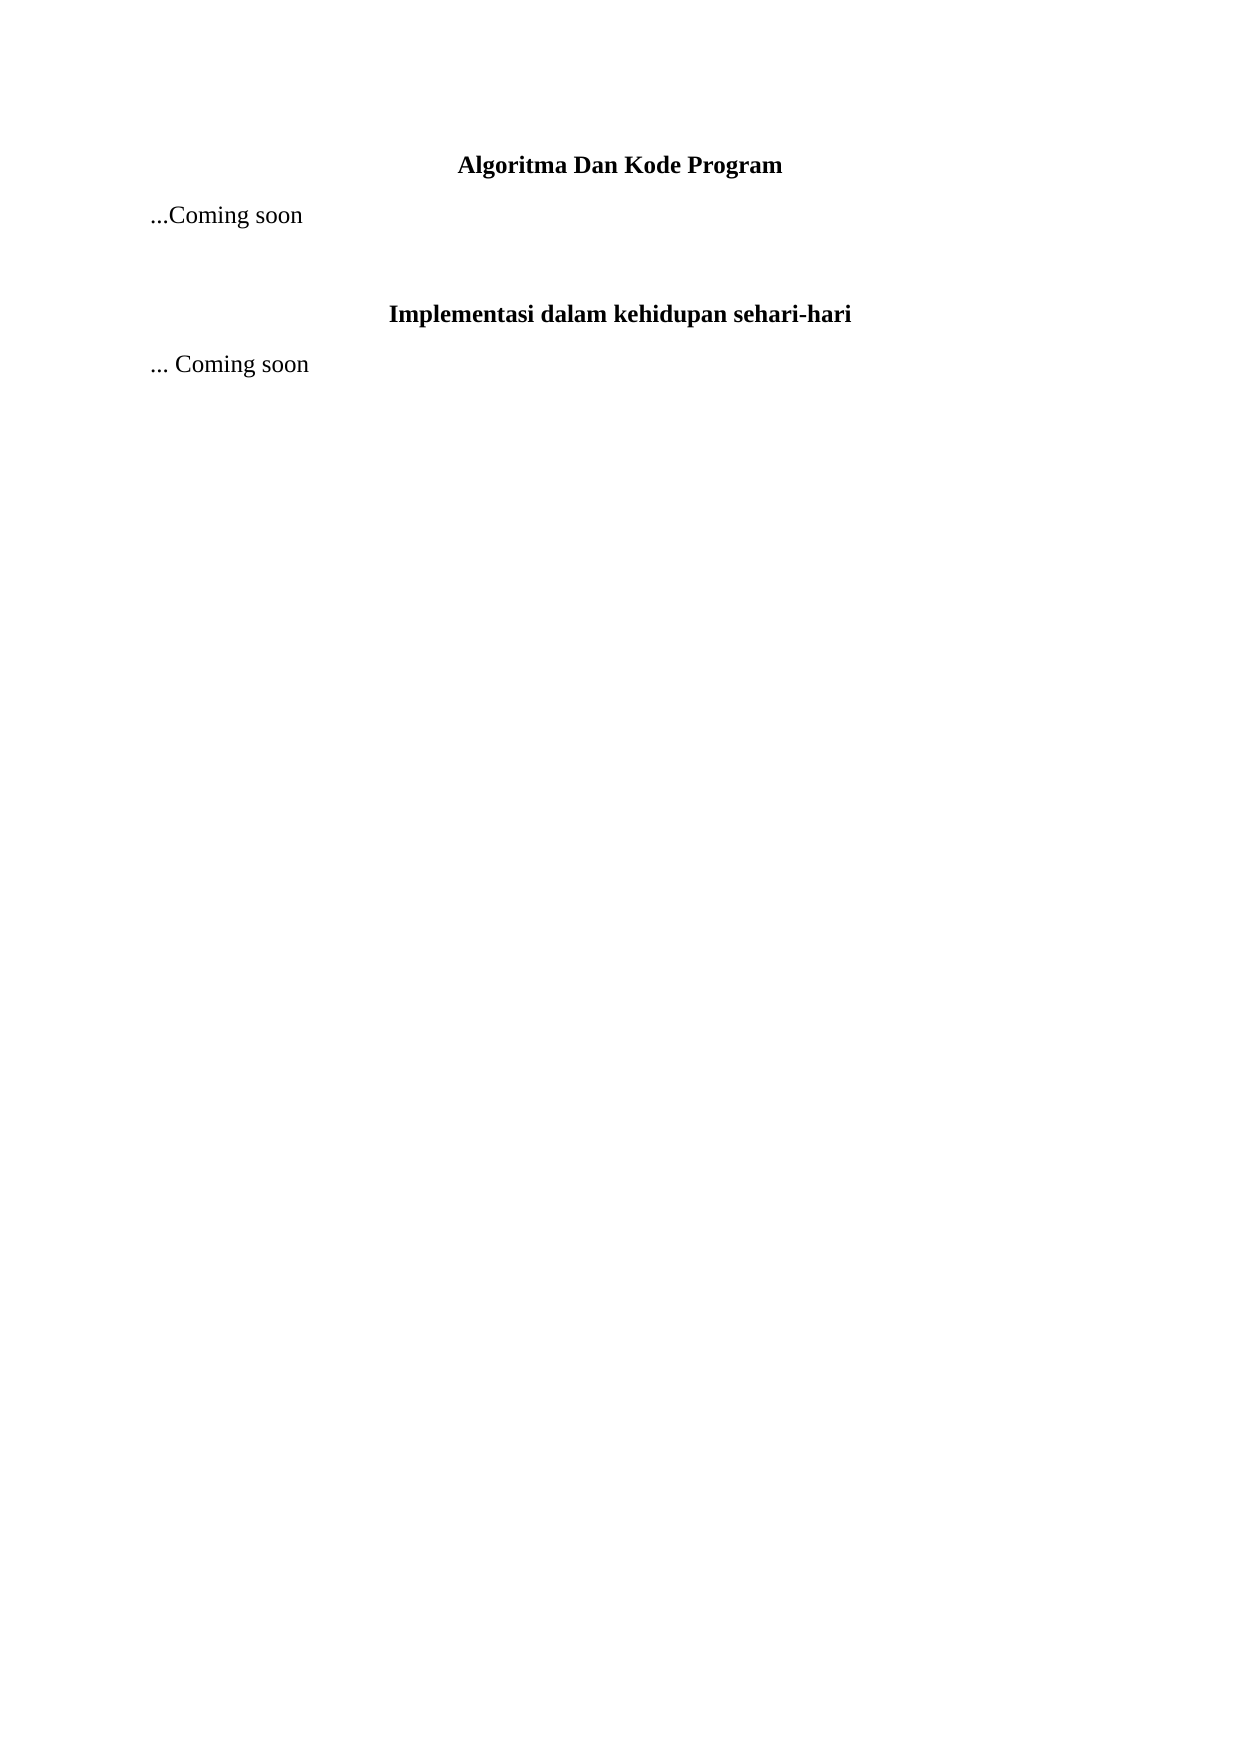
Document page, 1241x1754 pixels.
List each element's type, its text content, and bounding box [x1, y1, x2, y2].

text ... Coming soon [150, 349, 1090, 377]
text Implementasi dalam kehidupan sehari-hari [150, 299, 1090, 328]
text Algoritma Dan Kode Program [150, 150, 1090, 179]
text ...Coming soon [150, 200, 1090, 228]
